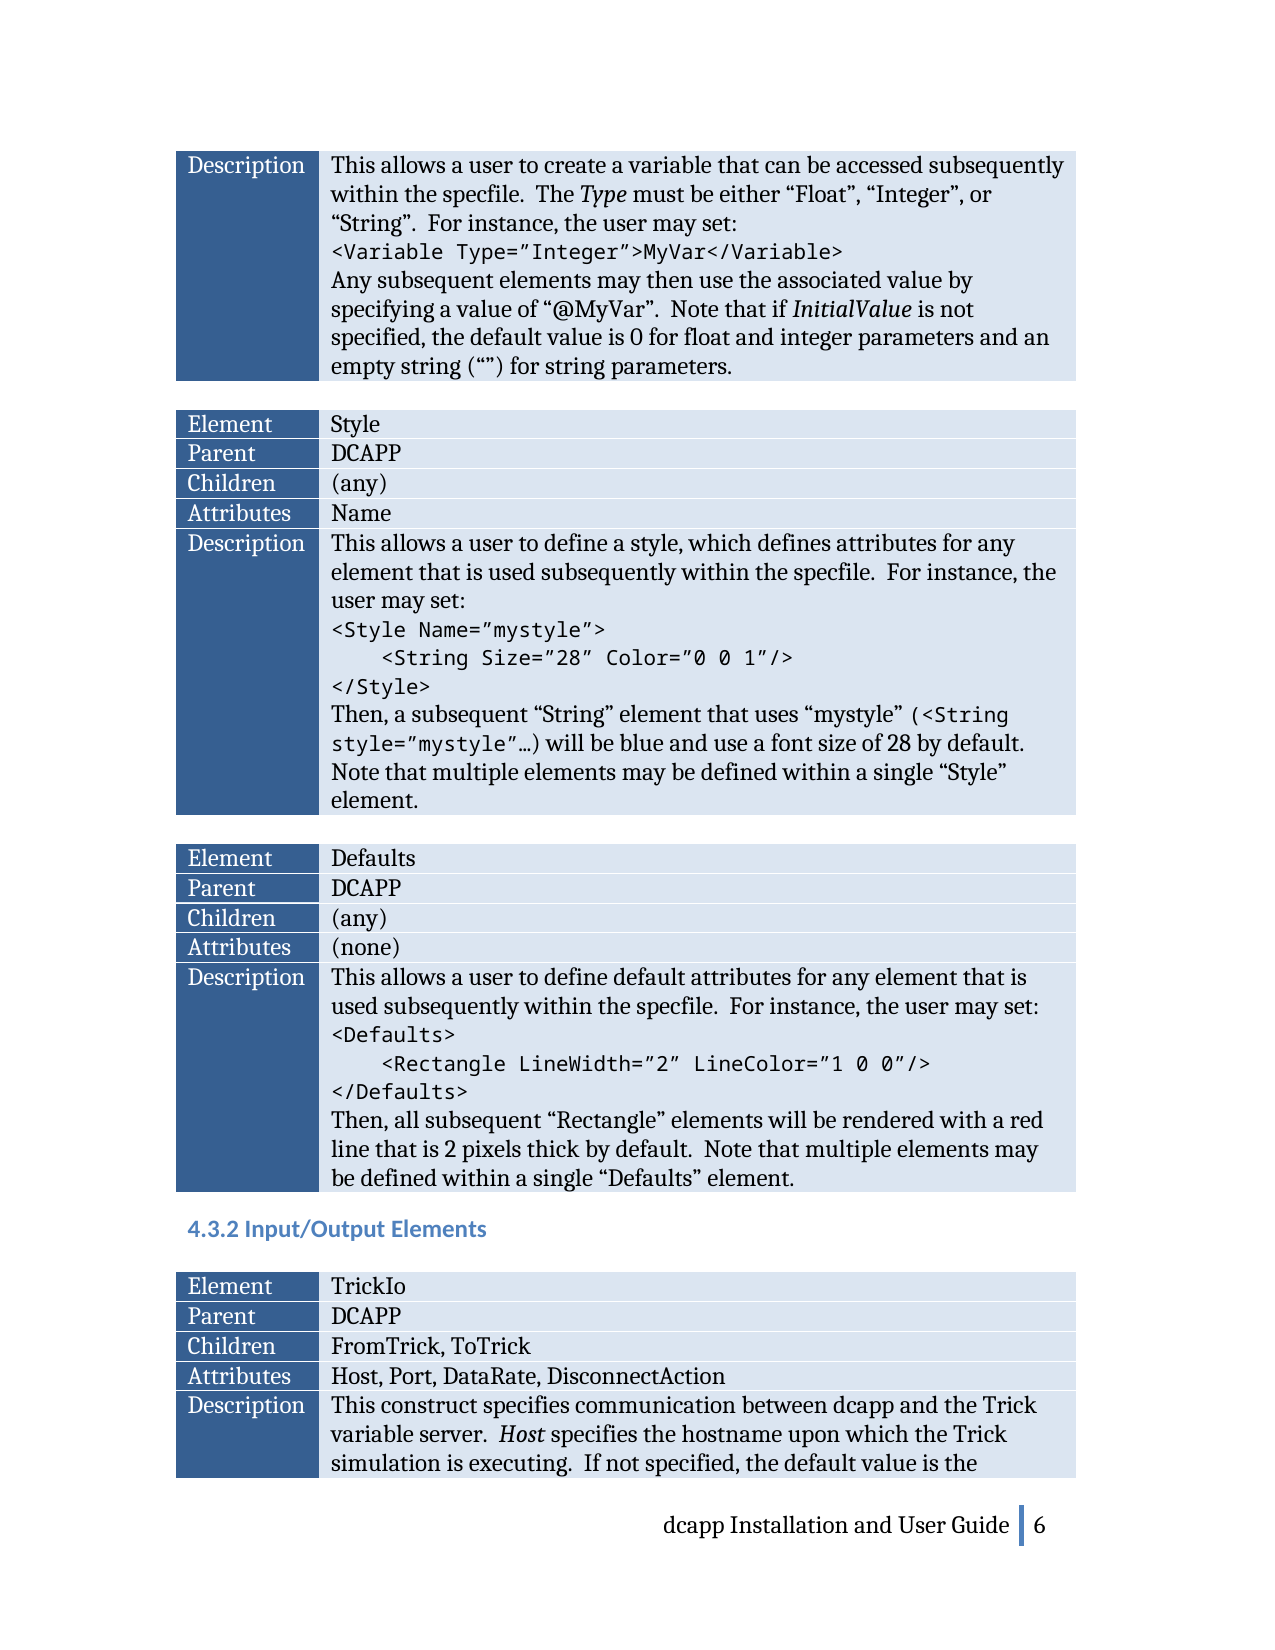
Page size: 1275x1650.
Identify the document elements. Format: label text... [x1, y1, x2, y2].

table_cell Description [176, 1391, 319, 1478]
table_cell Children [176, 1332, 319, 1361]
table_cell Attributes [176, 1362, 319, 1390]
table_cell DCAPP [320, 439, 1076, 468]
table_cell Parent [176, 1302, 319, 1331]
table_header Element [176, 1272, 319, 1301]
table_cell Parent [176, 439, 319, 468]
table_cell Description [176, 529, 319, 815]
table_cell FromTrick, ToTrick [320, 1332, 1076, 1361]
table_cell This allows a user to define default attributes for any element that is used subsequently within the specfile. For instance, the user may set: <Defaults> <Rectangle LineWidth=”2” LineColor=”1 0 0”/> </Defaults> Then, all subsequent “Rectangle” elements will be rendered with a red line that is 2 pixels thick by default. Note that multiple elements may be defined within a single “Defaults” element. [320, 963, 1076, 1192]
table_header Element [176, 410, 319, 438]
table_cell Attributes [176, 499, 319, 528]
table_cell Description [176, 151, 319, 381]
table_cell Attributes [176, 933, 319, 962]
table_cell Children [176, 904, 319, 932]
table_cell Description [176, 963, 319, 1192]
table_cell (any) [320, 904, 1076, 932]
table_header TrickIo [320, 1272, 1076, 1301]
table_cell This allows a user to define a style, which defines attributes for any element that is used subsequently within the specfile. For instance, the user may set: <Style Name=”mystyle”> <String Size=”28” Color=”0 0 1”/> </Style> Then, a subsequent “String” element that uses “mystyle” (<String style=”mystyle”…) will be blue and use a font size of 28 by default. Note that multiple elements may be defined within a single “Style” element. [320, 529, 1076, 815]
table_cell (any) [320, 469, 1076, 498]
table_cell Name [320, 499, 1076, 528]
table_cell DCAPP [320, 874, 1076, 902]
table_header Style [320, 410, 1076, 438]
subtitle 4.3.2 Input/Output Elements [187, 1213, 1087, 1243]
table_cell (none) [320, 933, 1076, 962]
table_cell Children [176, 469, 319, 498]
table_header Element [176, 844, 319, 873]
table_header Defaults [320, 844, 1076, 873]
table_cell Host, Port, DataRate, DisconnectAction [320, 1362, 1076, 1390]
table_cell DCAPP [320, 1302, 1076, 1331]
table_cell Parent [176, 874, 319, 902]
